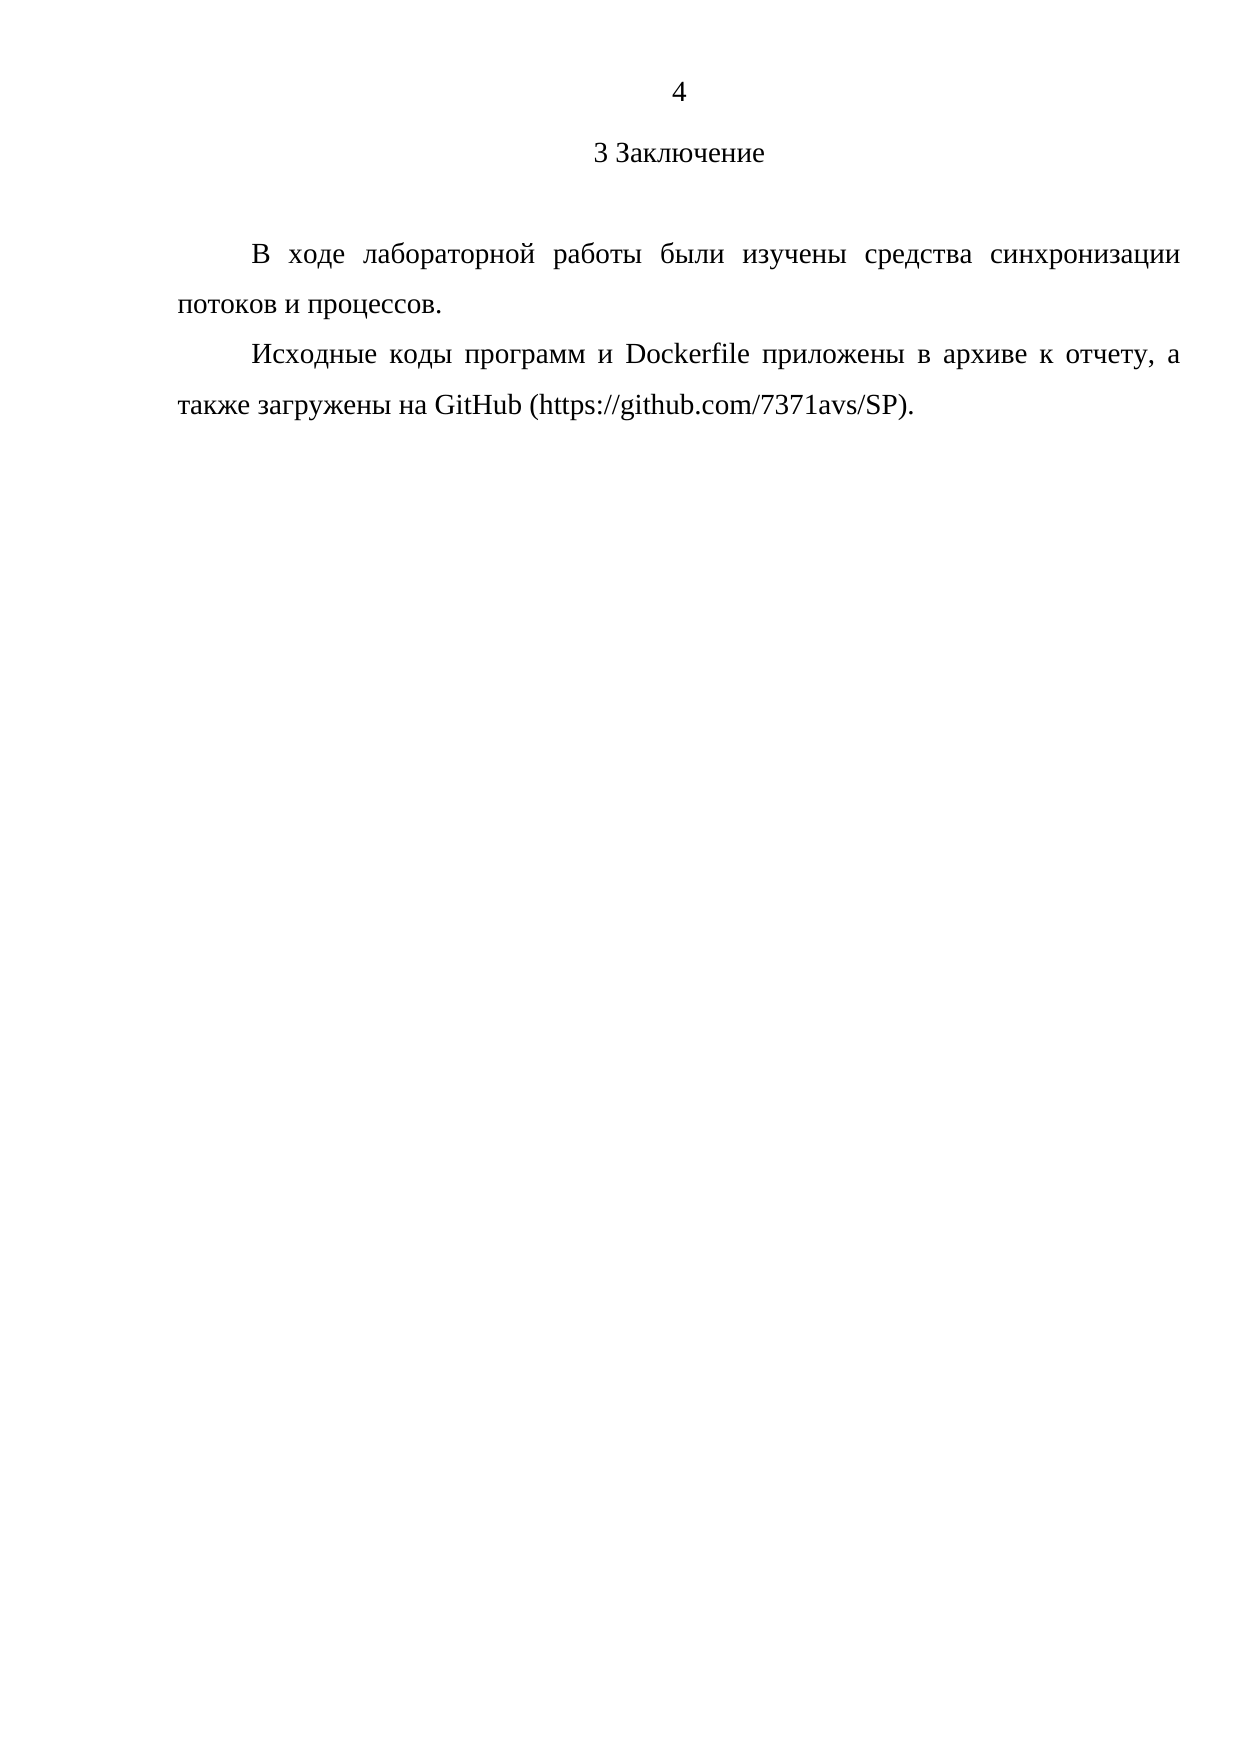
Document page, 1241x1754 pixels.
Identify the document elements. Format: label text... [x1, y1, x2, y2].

text В ходе лабораторной работы были изучены средства синхронизации потоков и процессов. [177, 236, 1181, 320]
text 3 Заключение [177, 135, 1181, 169]
text Исходные коды программ и Dockerfile приложены в архиве к отчету, а также загружены на GitHub (https://github.com/7371avs/SP). [177, 337, 1181, 421]
